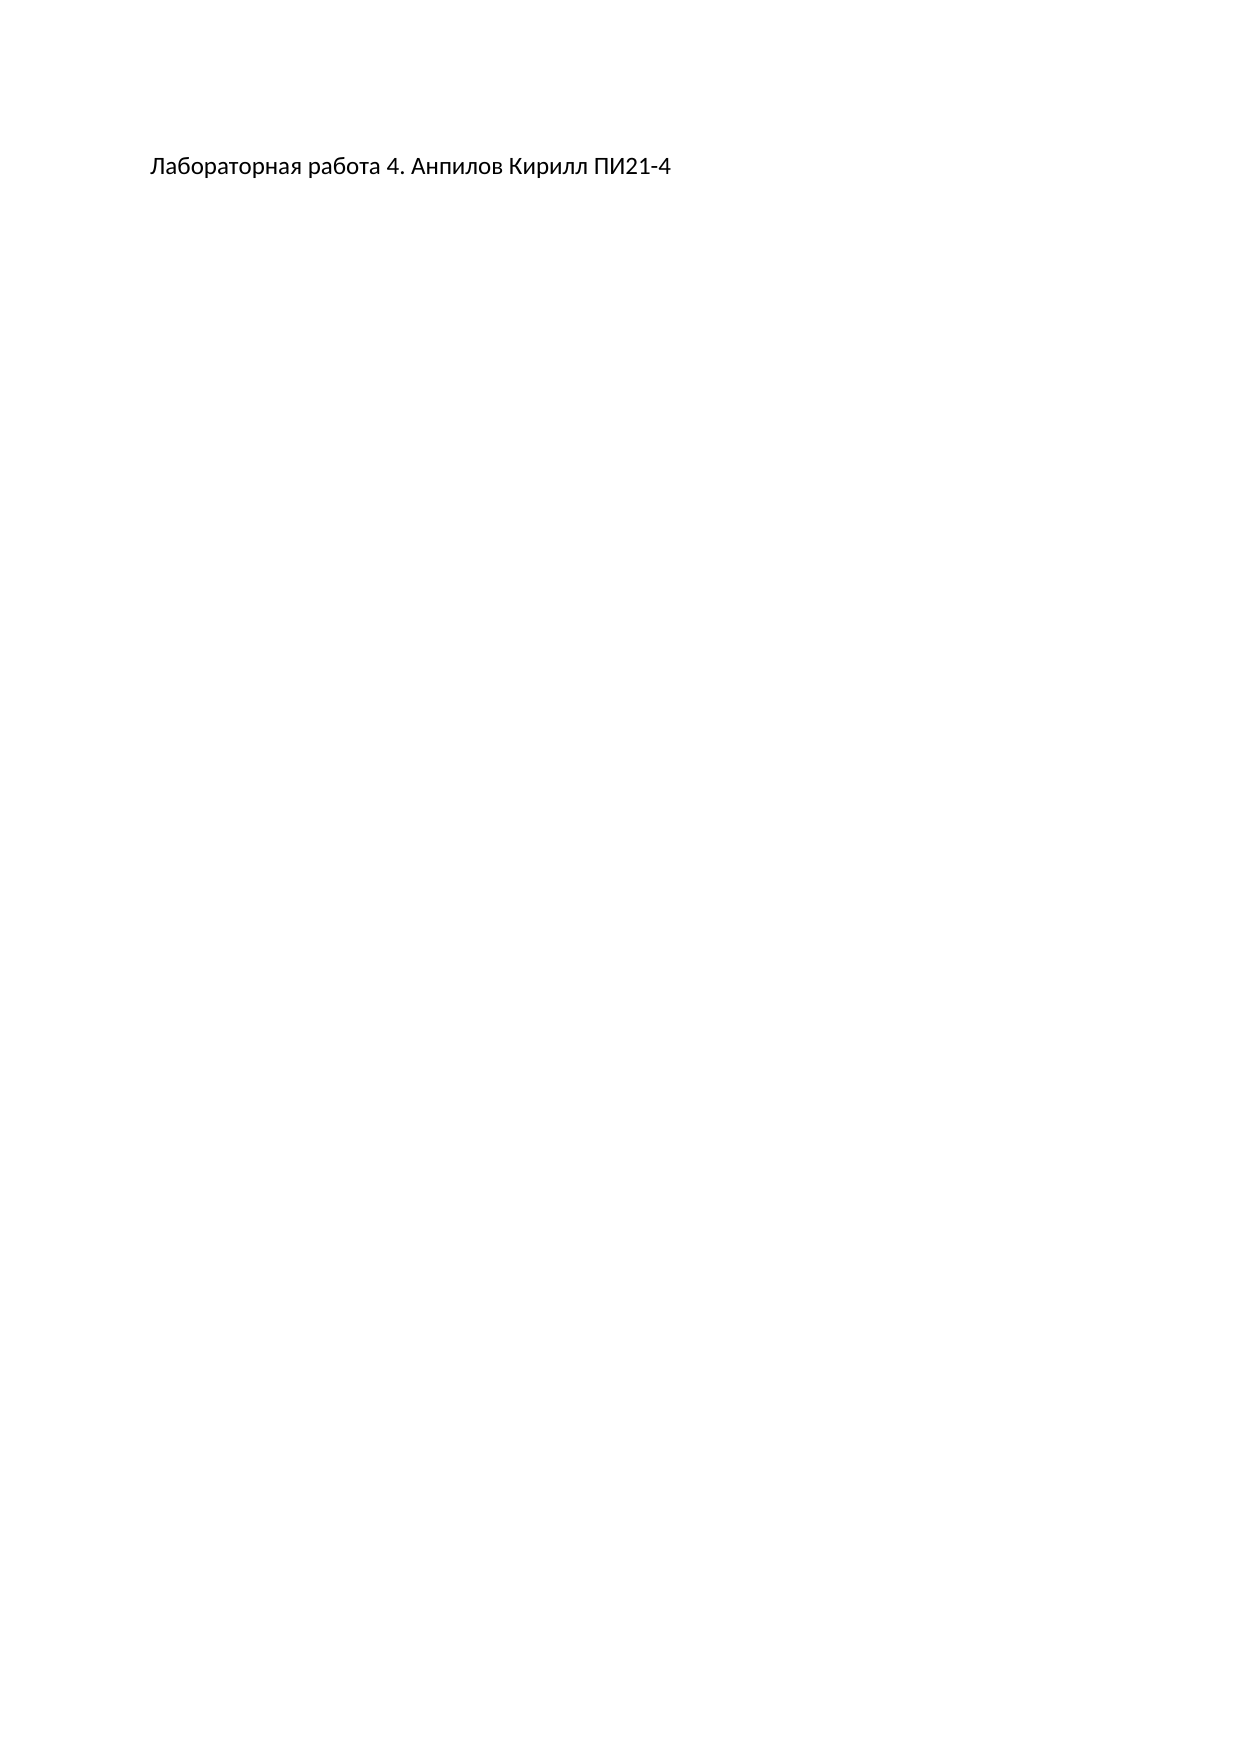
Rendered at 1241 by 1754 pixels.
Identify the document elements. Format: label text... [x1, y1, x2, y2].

text Лабораторная работа 4. Анпилов Кирилл ПИ21-4 [150, 150, 1090, 181]
